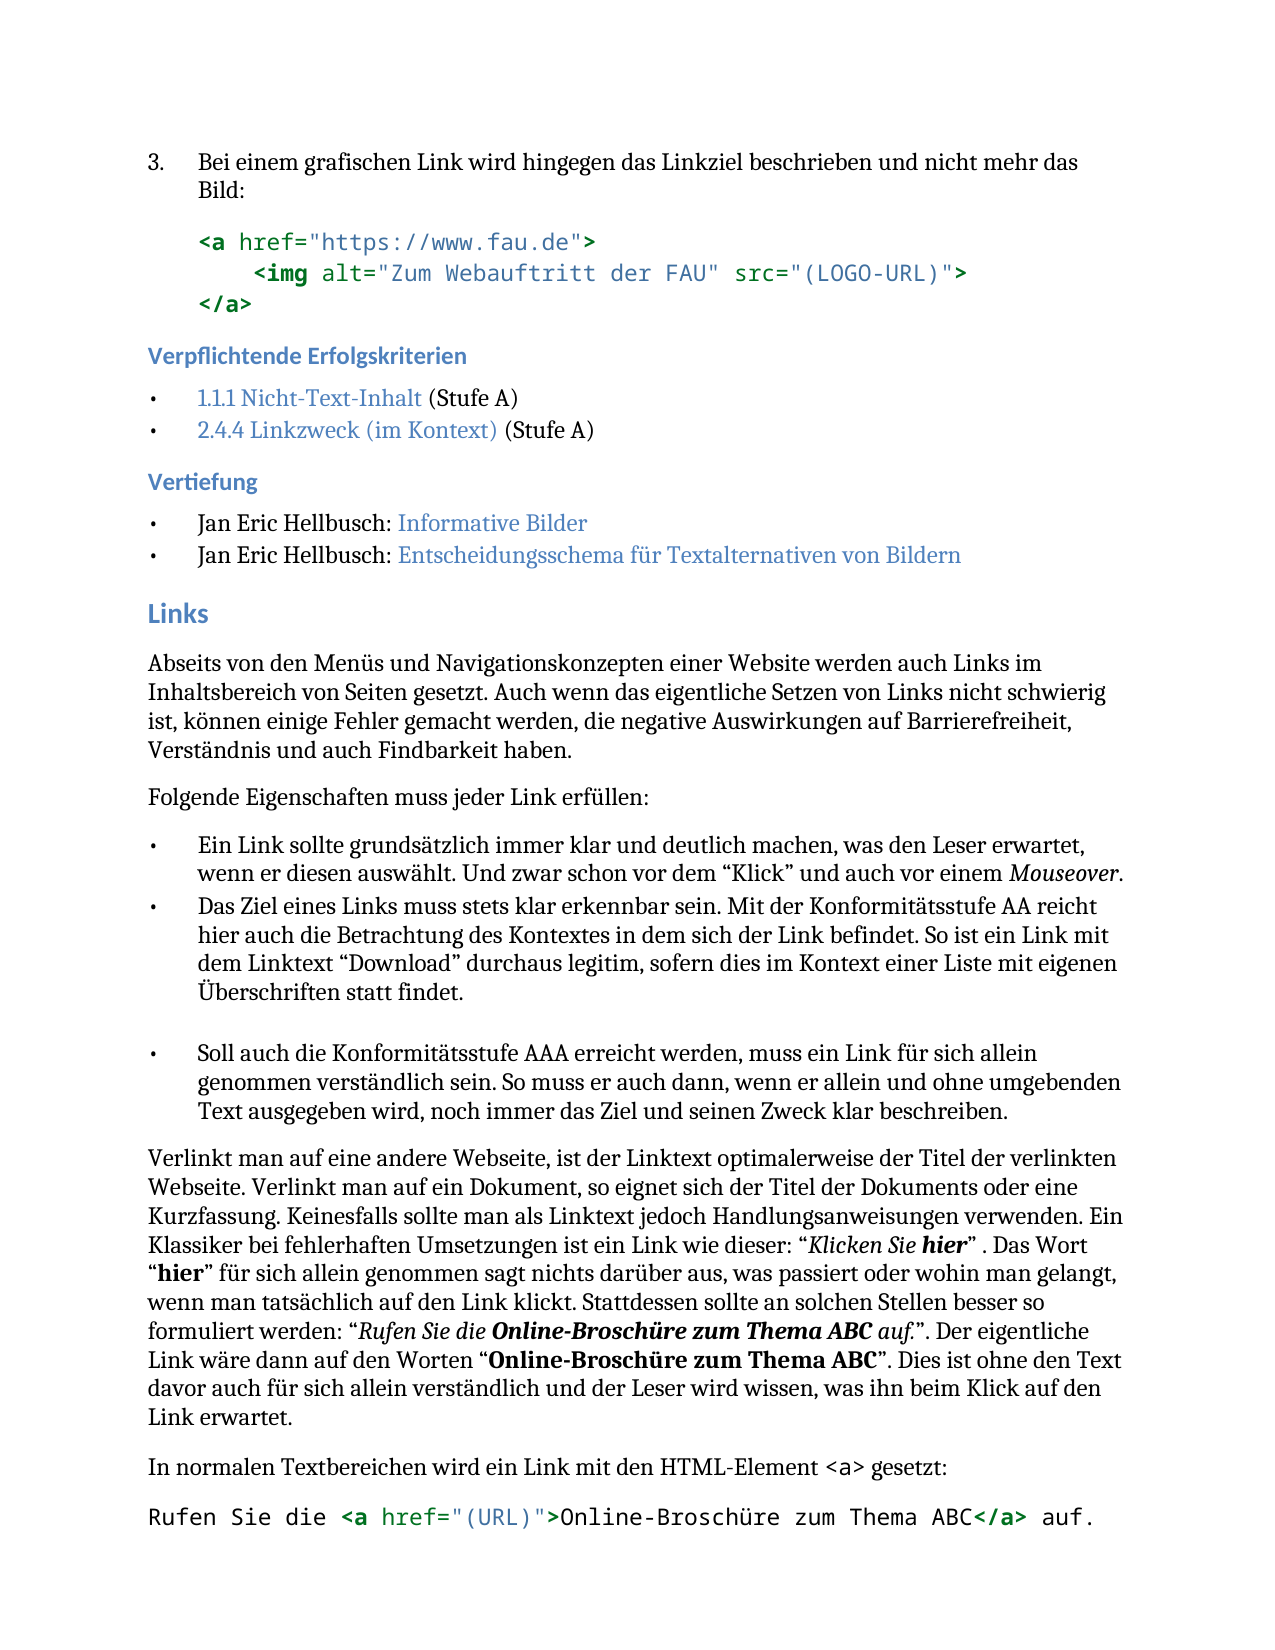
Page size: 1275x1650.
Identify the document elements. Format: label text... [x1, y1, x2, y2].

subtitle Vertiefung [148, 466, 1127, 496]
subtitle Links [148, 595, 1127, 631]
list Ein Link sollte grundsätzlich immer klar und deutlich machen, was den Leser erwartet, wenn er diesen auswählt. Und zwar schon vor dem “Klick” und auch vor einem Mouseover. [148, 831, 1127, 888]
text Verlinkt man auf eine andere Webseite, ist der Linktext optimalerweise der Titel der verlinkten Webseite. Verlinkt man auf ein Dokument, so eignet sich der Titel der Dokuments oder eine Kurzfassung. Keinesfalls sollte man als Linktext jedoch Handlungsanweisungen verwenden. Ein Klassiker bei fehlerhaften Umsetzungen ist ein Link wie dieser: “Klicken Sie hier” . Das Wort “hier” für sich allein genommen sagt nichts darüber aus, was passiert oder wohin man gelangt, wenn man tatsächlich auf den Link klickt. Stattdessen sollte an solchen Stellen besser so formuliert werden: “Rufen Sie die Online-Broschüre zum Thema ABC auf.”. Der eigentliche Link wäre dann auf den Worten “Online-Broschüre zum Thema ABC”. Dies ist ohne den Text davor auch für sich allein verständlich und der Leser wird wissen, was ihn beim Klick auf den Link erwartet. [148, 1144, 1127, 1432]
text Rufen Sie die <a href="(URL)">Online-Broschüre zum Thema ABC</a> auf. [148, 1501, 1127, 1532]
list Soll auch die Konformitätsstufe AAA erreicht werden, muss ein Link für sich allein genommen verständlich sein. So muss er auch dann, wenn er allein und ohne umgebenden Text ausgegeben wird, noch immer das Ziel und seinen Zweck klar beschreiben. [148, 1039, 1127, 1126]
list Das Ziel eines Links muss stets klar erkennbar sein. Mit der Konformitätsstufe AA reicht hier auch die Betrachtung des Kontextes in dem sich der Link befindet. So ist ein Link mit dem Linktext “Download” durchaus legitim, sofern dies im Kontext einer Liste mit eigenen Überschriften statt findet. [148, 892, 1127, 1036]
text Abseits von den Menüs und Navigationskonzepten einer Website werden auch Links im Inhaltsbereich von Seiten gesetzt. Auch wenn das eigentliche Setzen von Links nicht schwierig ist, können einige Fehler gemacht werden, die negative Auswirkungen auf Barrierefreiheit, Verständnis und auch Findbarkeit haben. [148, 649, 1127, 764]
list 2.4.4 Linkzweck (im Kontext) (Stufe A) [148, 416, 1127, 445]
list Jan Eric Hellbusch: Informative Bilder [148, 509, 1127, 537]
list <a href="https://www.fau.de"> <img alt="Zum Webauftritt der FAU" src="(LOGO-URL)"> </a> [148, 226, 1127, 320]
list 1.1.1 Nicht-Text-Inhalt (Stufe A) [148, 383, 1127, 412]
text Folgende Eigenschaften muss jeder Link erfüllen: [148, 783, 1127, 812]
text In normalen Textbereichen wird ein Link mit den HTML-Element <a> gesetzt: [148, 1451, 1127, 1482]
list Bei einem grafischen Link wird hingegen das Linkziel beschrieben und nicht mehr das Bild: [148, 148, 1127, 205]
list Jan Eric Hellbusch: Entscheidungsschema für Textalternativen von Bildern [148, 541, 1127, 570]
subtitle Verpflichtende Erfolgskriterien [148, 341, 1127, 371]
